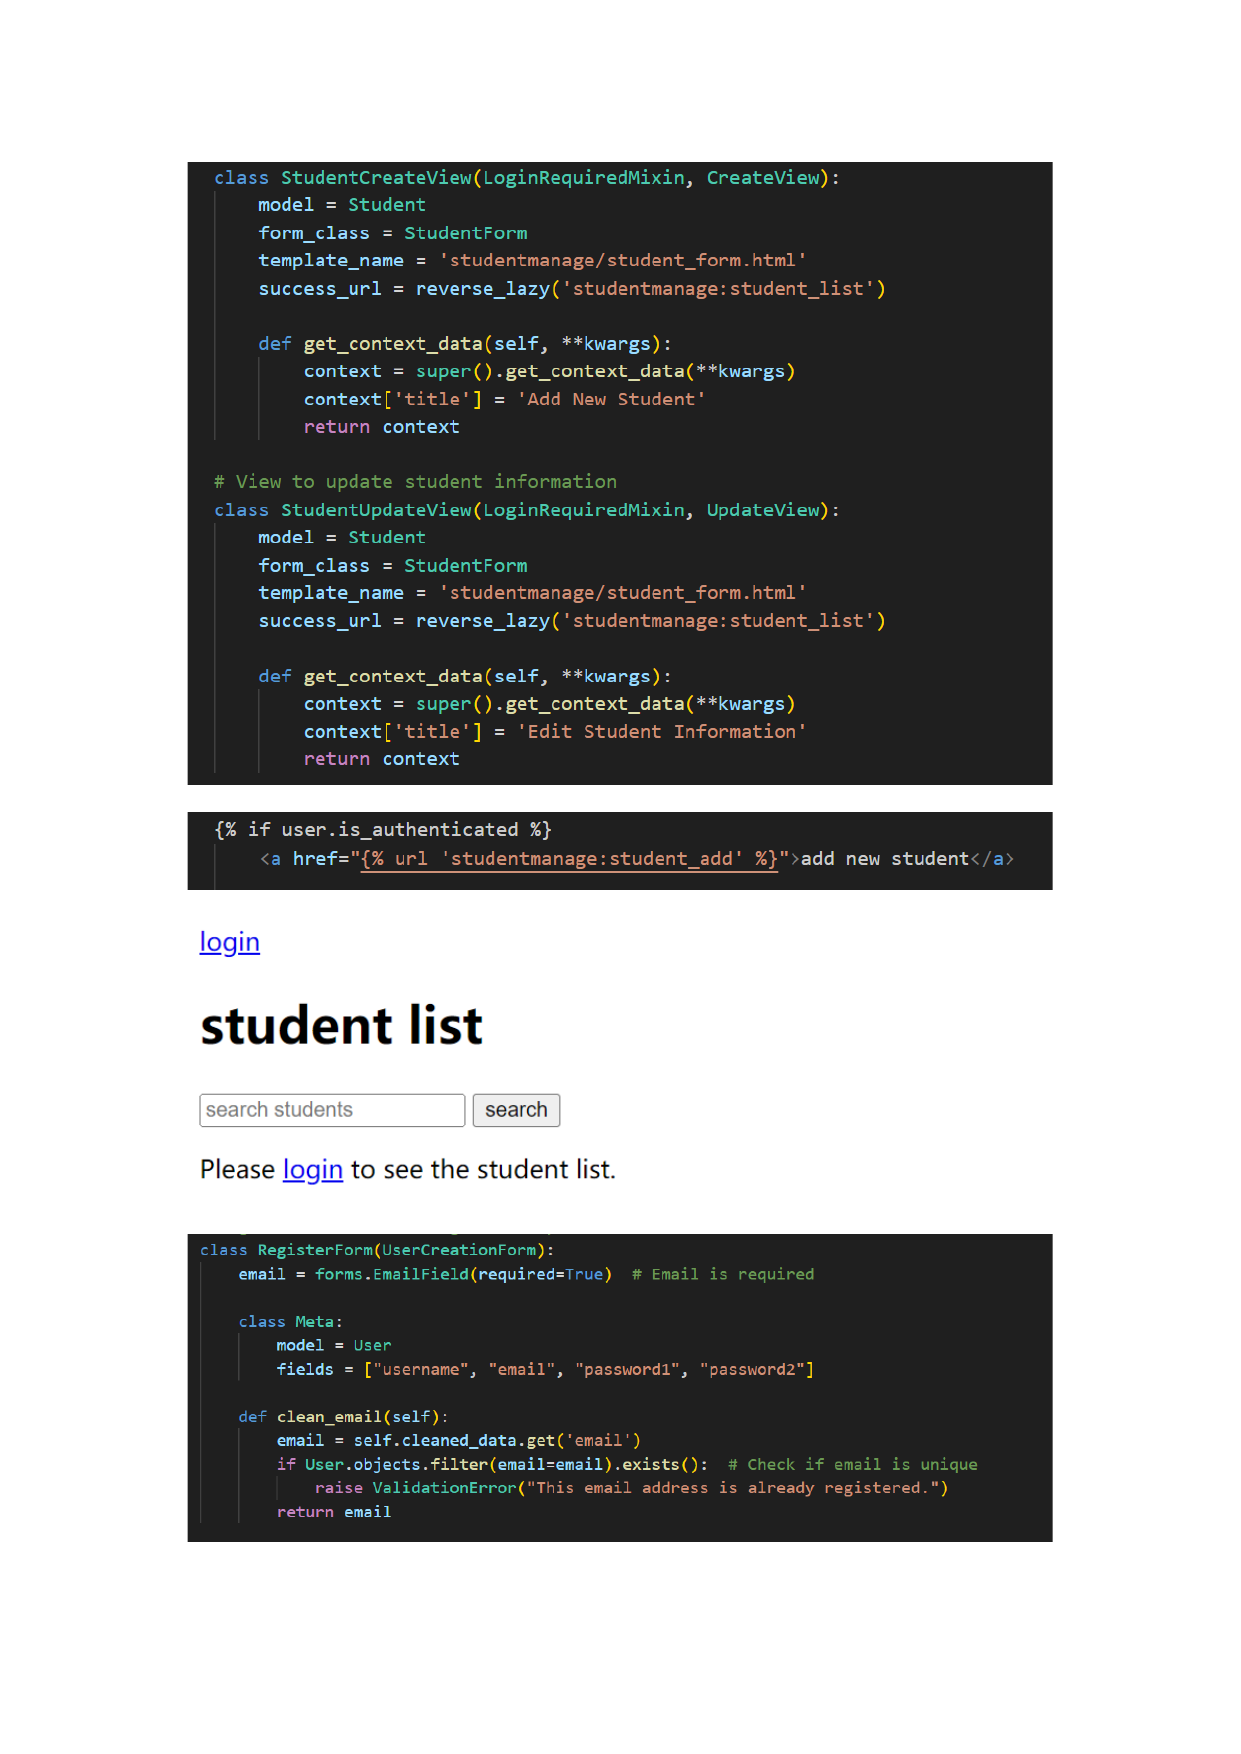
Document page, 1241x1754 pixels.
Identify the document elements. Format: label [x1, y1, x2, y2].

picture [187, 909, 745, 1219]
picture [187, 812, 1053, 890]
picture [187, 1234, 1053, 1542]
picture [187, 162, 1053, 785]
